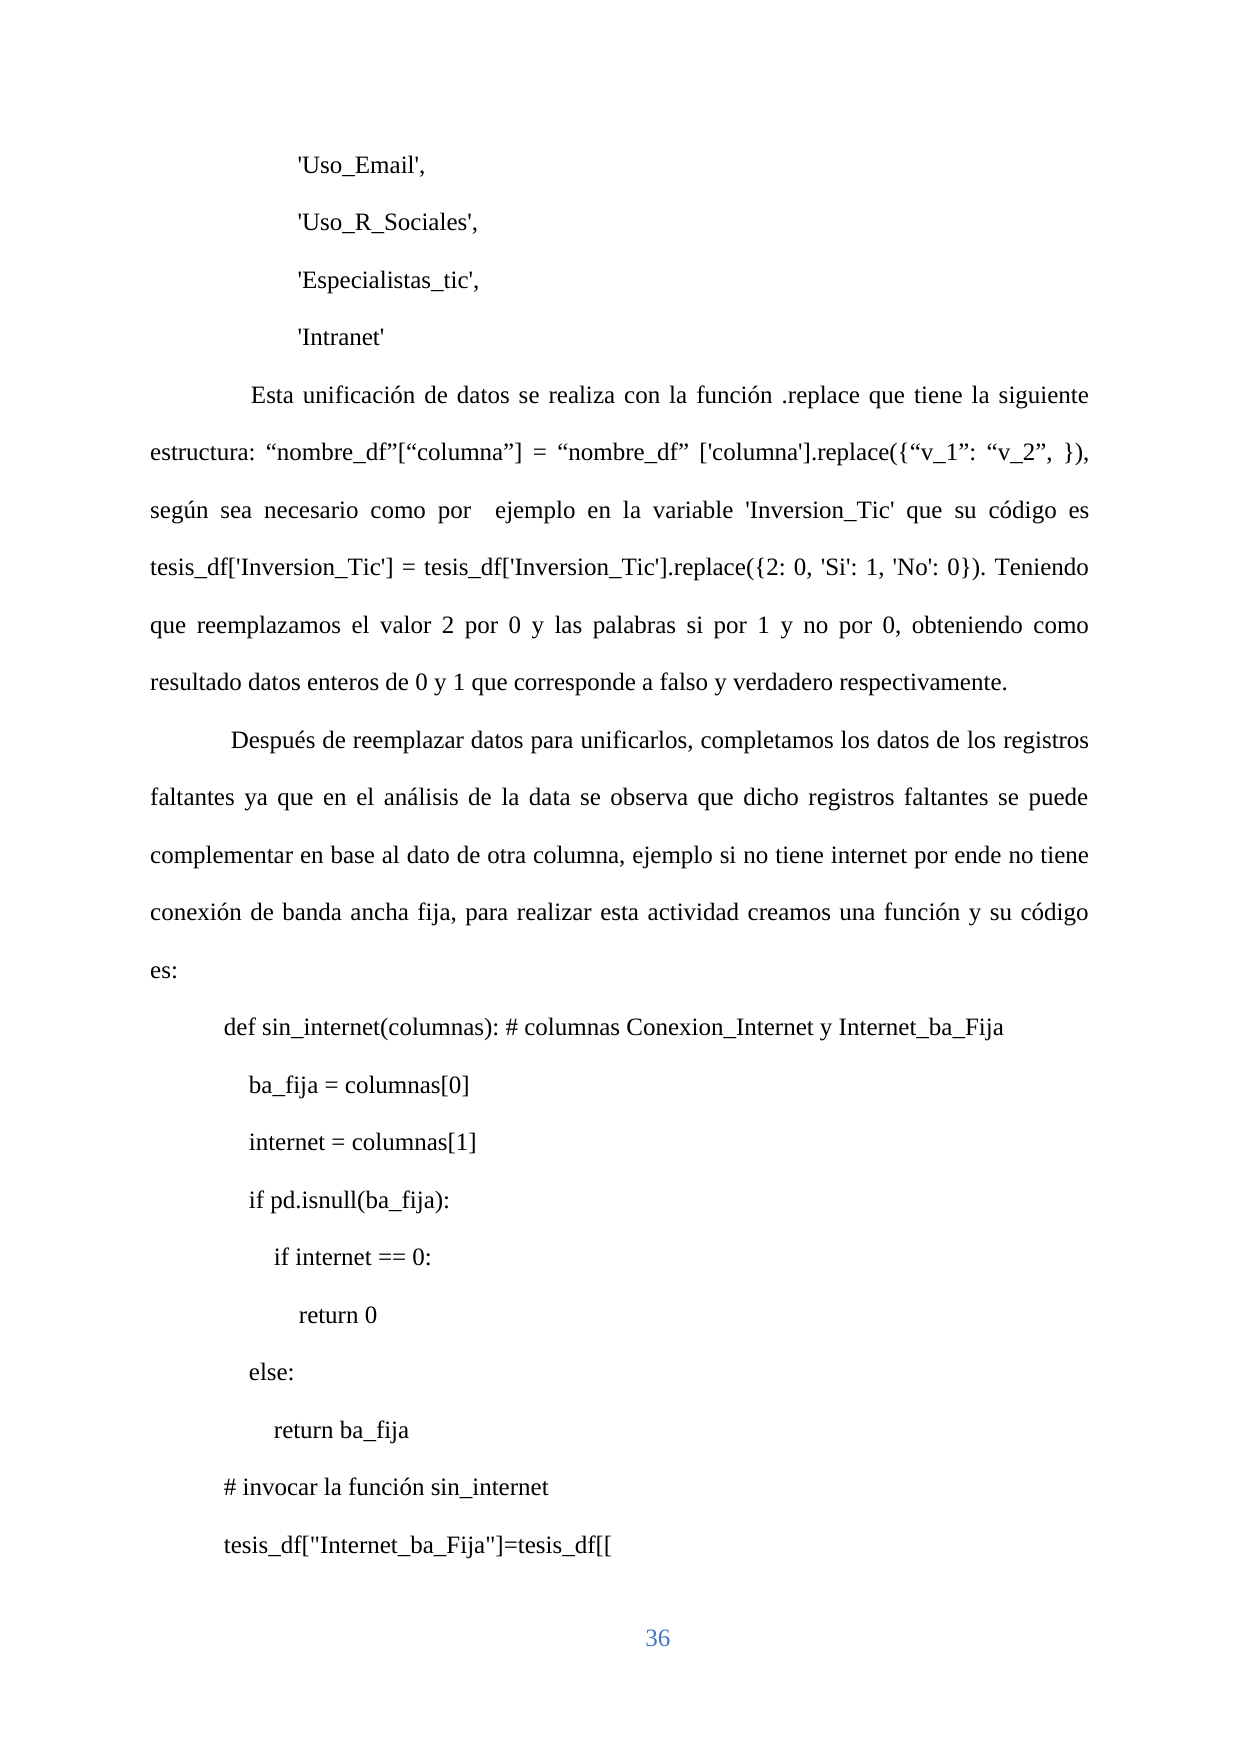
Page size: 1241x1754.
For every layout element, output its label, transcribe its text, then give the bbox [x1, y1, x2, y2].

text 'Intranet' [224, 322, 1090, 351]
text tesis_df["Internet_ba_Fija"]=tesis_df[[ [150, 1530, 1090, 1559]
text # invocar la función sin_internet [150, 1472, 1090, 1501]
text Después de reemplazar datos para unificarlos, completamos los datos de los registros faltantes ya que en el análisis de la data se observa que dicho registros faltantes se puede complementar en base al dato de otra columna, ejemplo si no tiene internet por ende no tiene conexión de banda ancha fija, para realizar esta actividad creamos una función y su código es: [150, 725, 1090, 984]
text 'Uso_Email', [224, 150, 1090, 179]
text 'Especialistas_tic', [224, 265, 1090, 294]
text return ba_fija [150, 1415, 1090, 1444]
text internet = columnas[1] [150, 1127, 1090, 1156]
text Esta unificación de datos se realiza con la función .replace que tiene la siguiente estructura: “nombre_df”[“columna”] = “nombre_df” ['columna'].replace({“v_1”: “v_2”, }), según sea necesario como por ejemplo en la variable 'Inversion_Tic' que su código es tesis_df['Inversion_Tic'] = tesis_df['Inversion_Tic'].replace({2: 0, 'Si': 1, 'No': 0}). Teniendo que reemplazamos el valor 2 por 0 y las palabras si por 1 y no por 0, obteniendo como resultado datos enteros de 0 y 1 que corresponde a falso y verdadero respectivamente. [150, 380, 1090, 696]
text 'Uso_R_Sociales', [224, 207, 1090, 236]
text if internet == 0: [150, 1242, 1090, 1271]
text def sin_internet(columnas): # columnas Conexion_Internet y Internet_ba_Fija [150, 1012, 1090, 1041]
text ba_fija = columnas[0] [150, 1070, 1090, 1099]
text if pd.isnull(ba_fija): [150, 1185, 1090, 1214]
text else: [150, 1357, 1090, 1386]
text return 0 [150, 1300, 1090, 1329]
